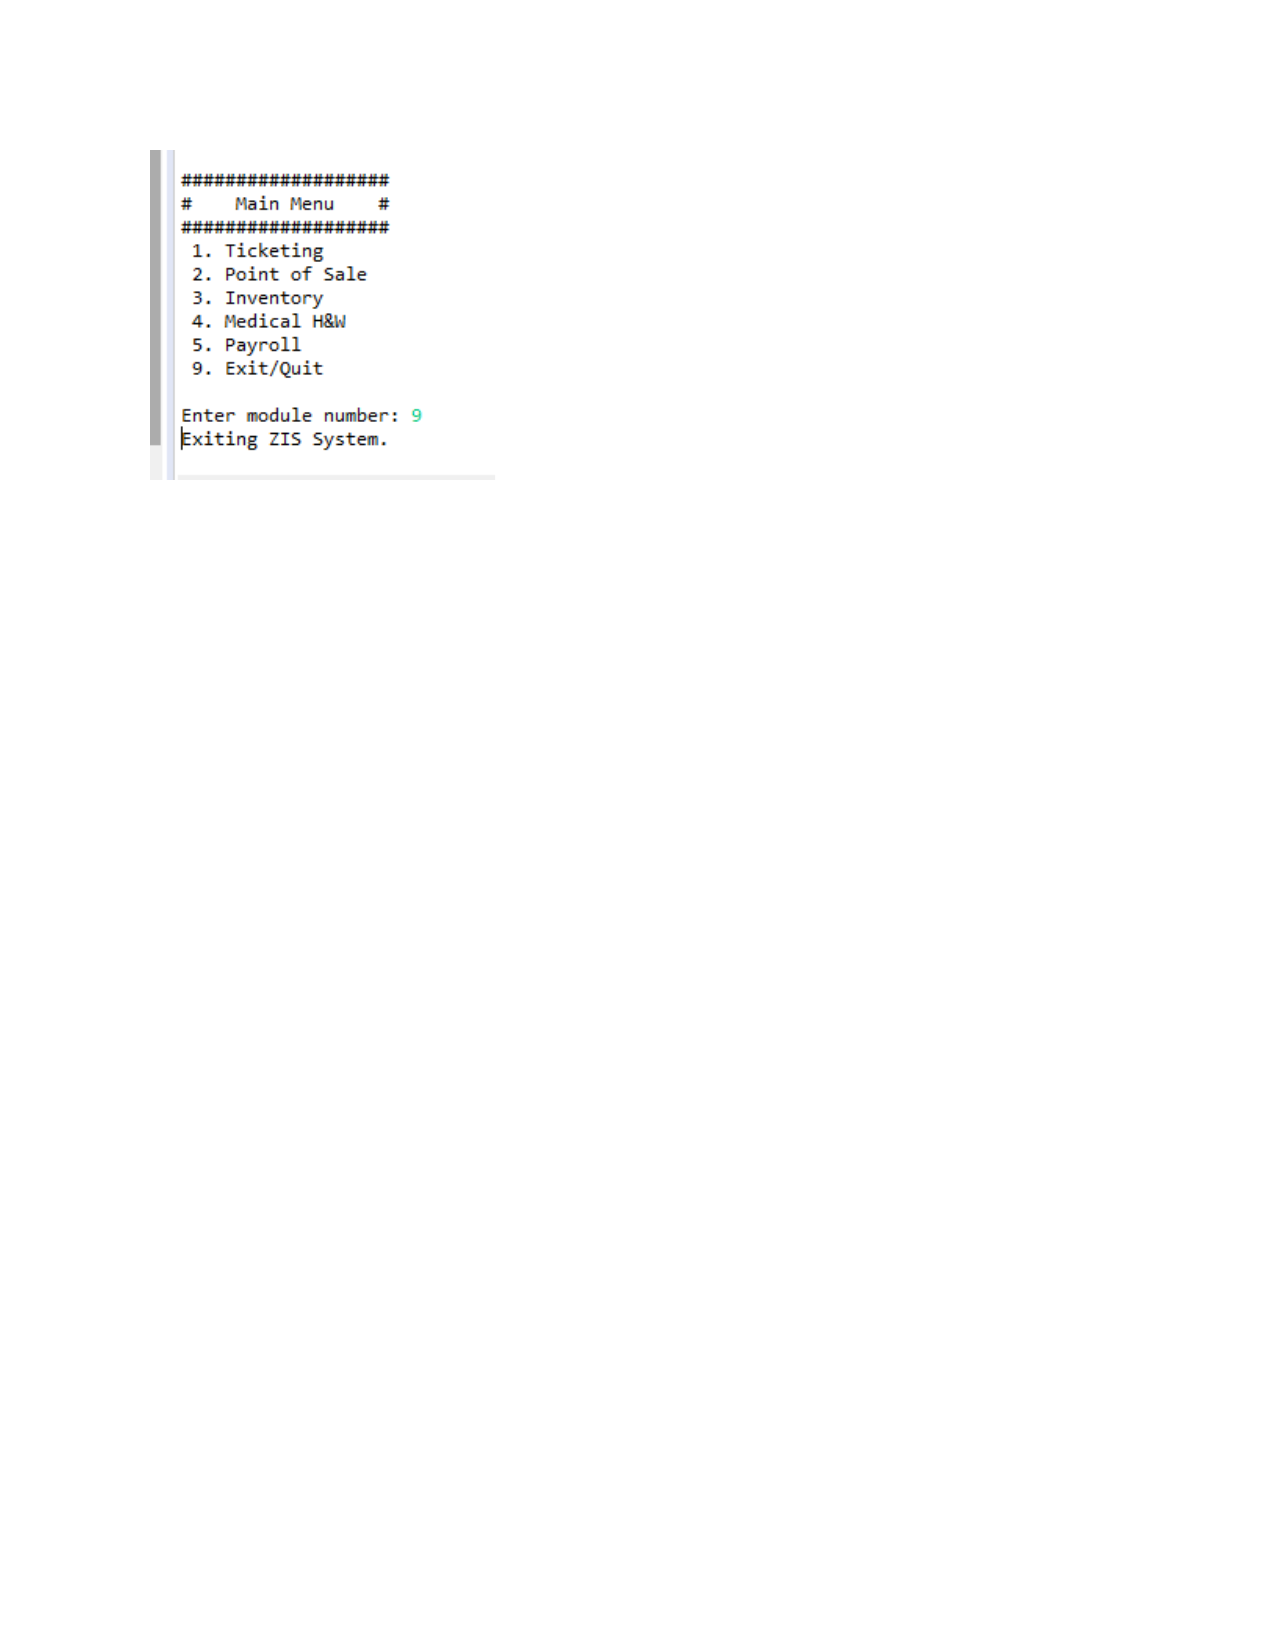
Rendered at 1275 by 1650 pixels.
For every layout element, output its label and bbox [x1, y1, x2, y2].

picture [150, 150, 496, 480]
